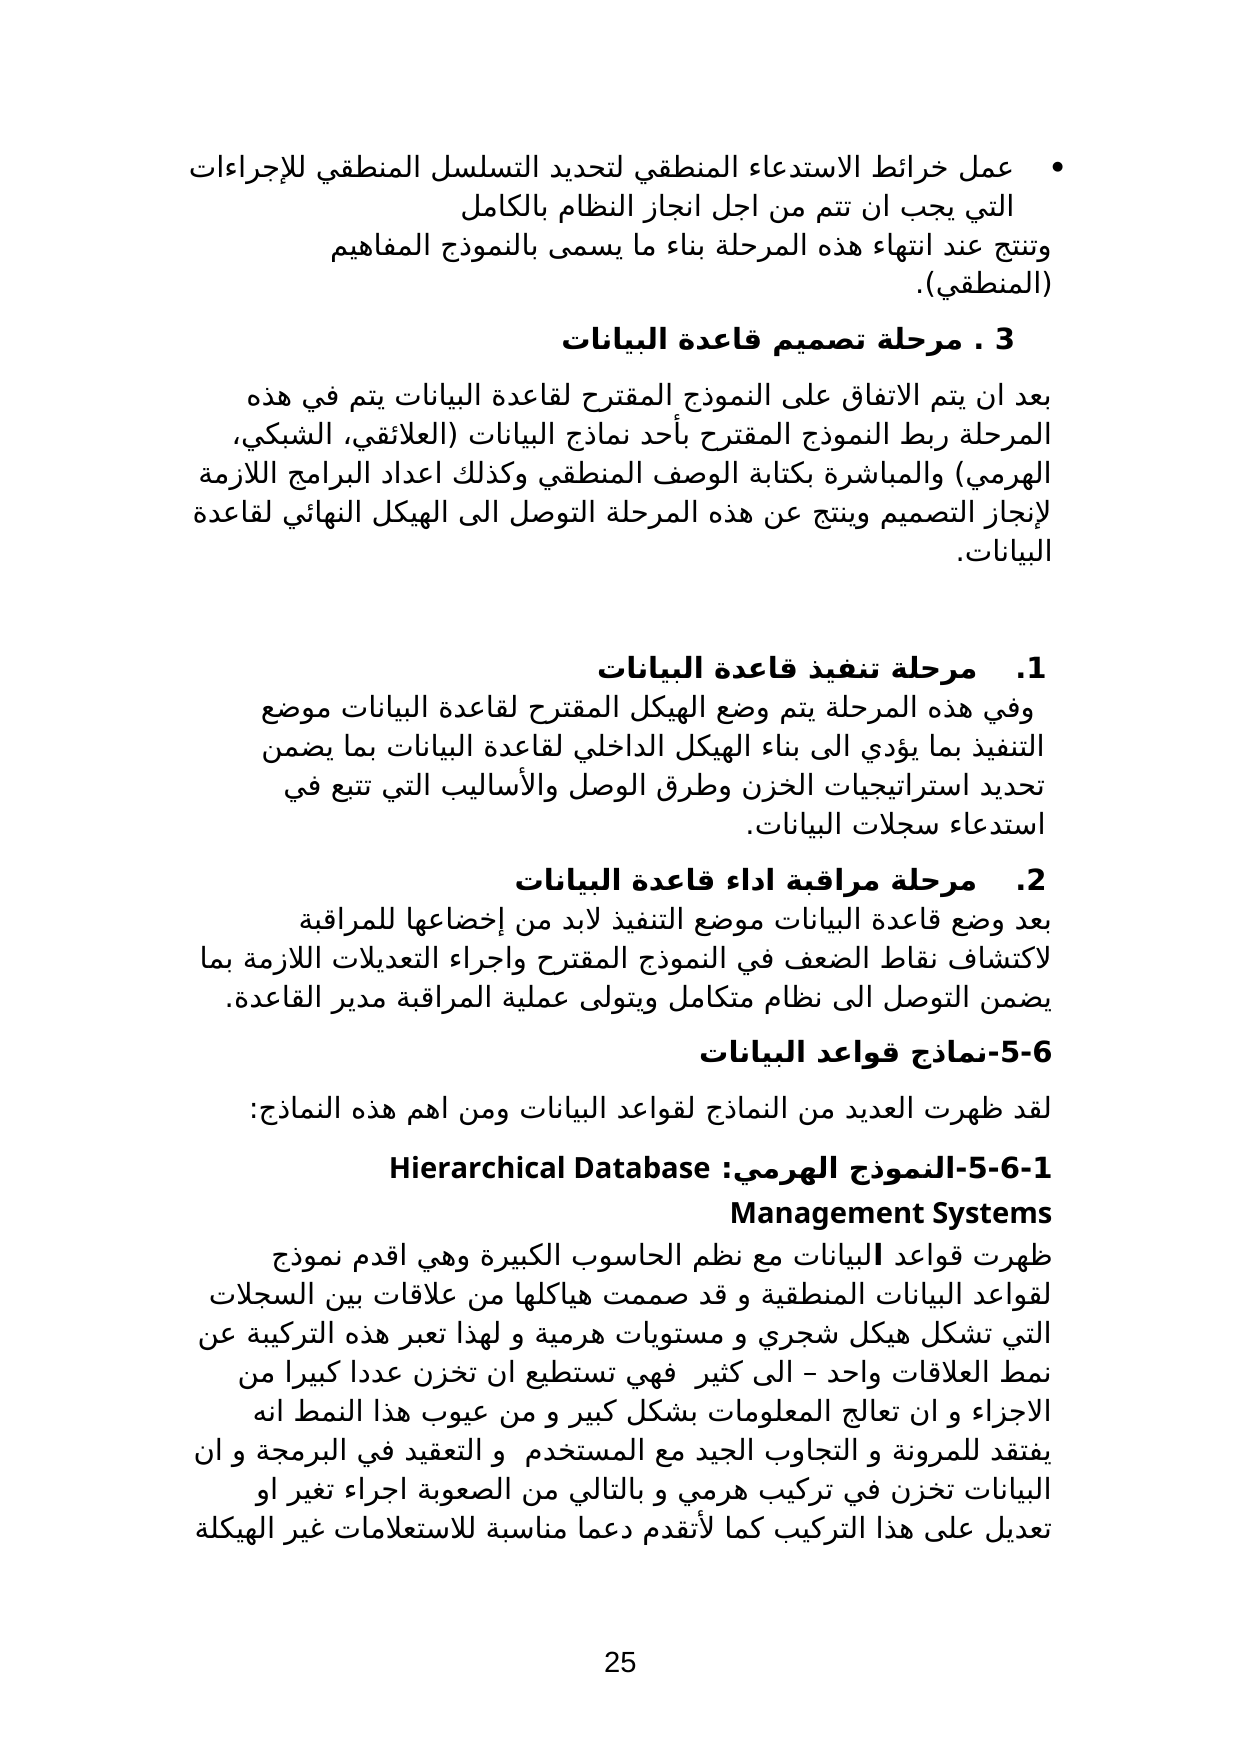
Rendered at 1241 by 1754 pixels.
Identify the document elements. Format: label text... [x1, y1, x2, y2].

text 5-6-نماذج قواعد البيانات [187, 1036, 1053, 1070]
text 5-6-1-النموذج الهرمي: Hierarchical Database Management Systems [187, 1147, 1053, 1232]
list مرحلة مراقبة اداء قاعدة البيانات [187, 863, 1015, 897]
text بعد وضع قاعدة البيانات موضع التنفيذ لابد من إخضاعها للمراقبة لاكتشاف نقاط الضعف في النموذج المقترح واجراء التعديلات اللازمة بما يضمن التوصل الى نظام متكامل ويتولى عملية المراقبة مدير القاعدة. [187, 902, 1053, 1014]
list مرحلة تنفيذ قاعدة البيانات [187, 652, 1015, 686]
text لقد ظهرت العديد من النماذج لقواعد البيانات ومن اهم هذه النماذج: [187, 1091, 1053, 1125]
text ظهرت قواعد البيانات مع نظم الحاسوب الكبيرة وهي اقدم نموذج لقواعد البيانات المنطقية و قد صممت هياكلها من علاقات بين السجلات التي تشكل هيكل شجري و مستويات هرمية و لهذا تعبر هذه التركيبة عن نمط العلاقات واحد – الى كثير فهي تستطيع ان تخزن عددا كبيرا من الاجزاء و ان تعالج المعلومات بشكل كبير و من عيوب هذا النمط انه يفتقد للمرونة و التجاوب الجيد مع المستخدم و التعقيد في البرمجة و ان البيانات تخزن في تركيب هرمي و بالتالي من الصعوبة اجراء تغير او تعديل على هذا التركيب كما لأتقدم دعما مناسبة للاستعلامات غير الهيكلة [187, 1238, 1053, 1545]
text وتنتج عند انتهاء هذه المرحلة بناء ما يسمى بالنموذج المفاهيم (المنطقي). [187, 228, 1053, 301]
text بعد ان يتم الاتفاق على النموذج المقترح لقاعدة البيانات يتم في هذه المرحلة ربط النموذج المقترح بأحد نماذج البيانات (العلائقي، الشبكي، الهرمي) والمباشرة بكتابة الوصف المنطقي وكذلك اعداد البرامج اللازمة لإنجاز التصميم وينتج عن هذه المرحلة التوصل الى الهيكل النهائي لقاعدة البيانات. [187, 378, 1053, 568]
text وفي هذه المرحلة يتم وضع الهيكل المقترح لقاعدة البيانات موضع التنفيذ بما يؤدي الى بناء الهيكل الداخلي لقاعدة البيانات بما يضمن تحديد استراتيجيات الخزن وطرق الوصل والأساليب التي تتبع في استدعاء سجلات البيانات. [187, 691, 1046, 842]
text 3 . مرحلة تصميم قاعدة البيانات [187, 322, 1015, 356]
list عمل خرائط الاستدعاء المنطقي لتحديد التسلسل المنطقي للإجراءات التي يجب ان تتم من اجل انجاز النظام بالكامل [187, 150, 1053, 223]
